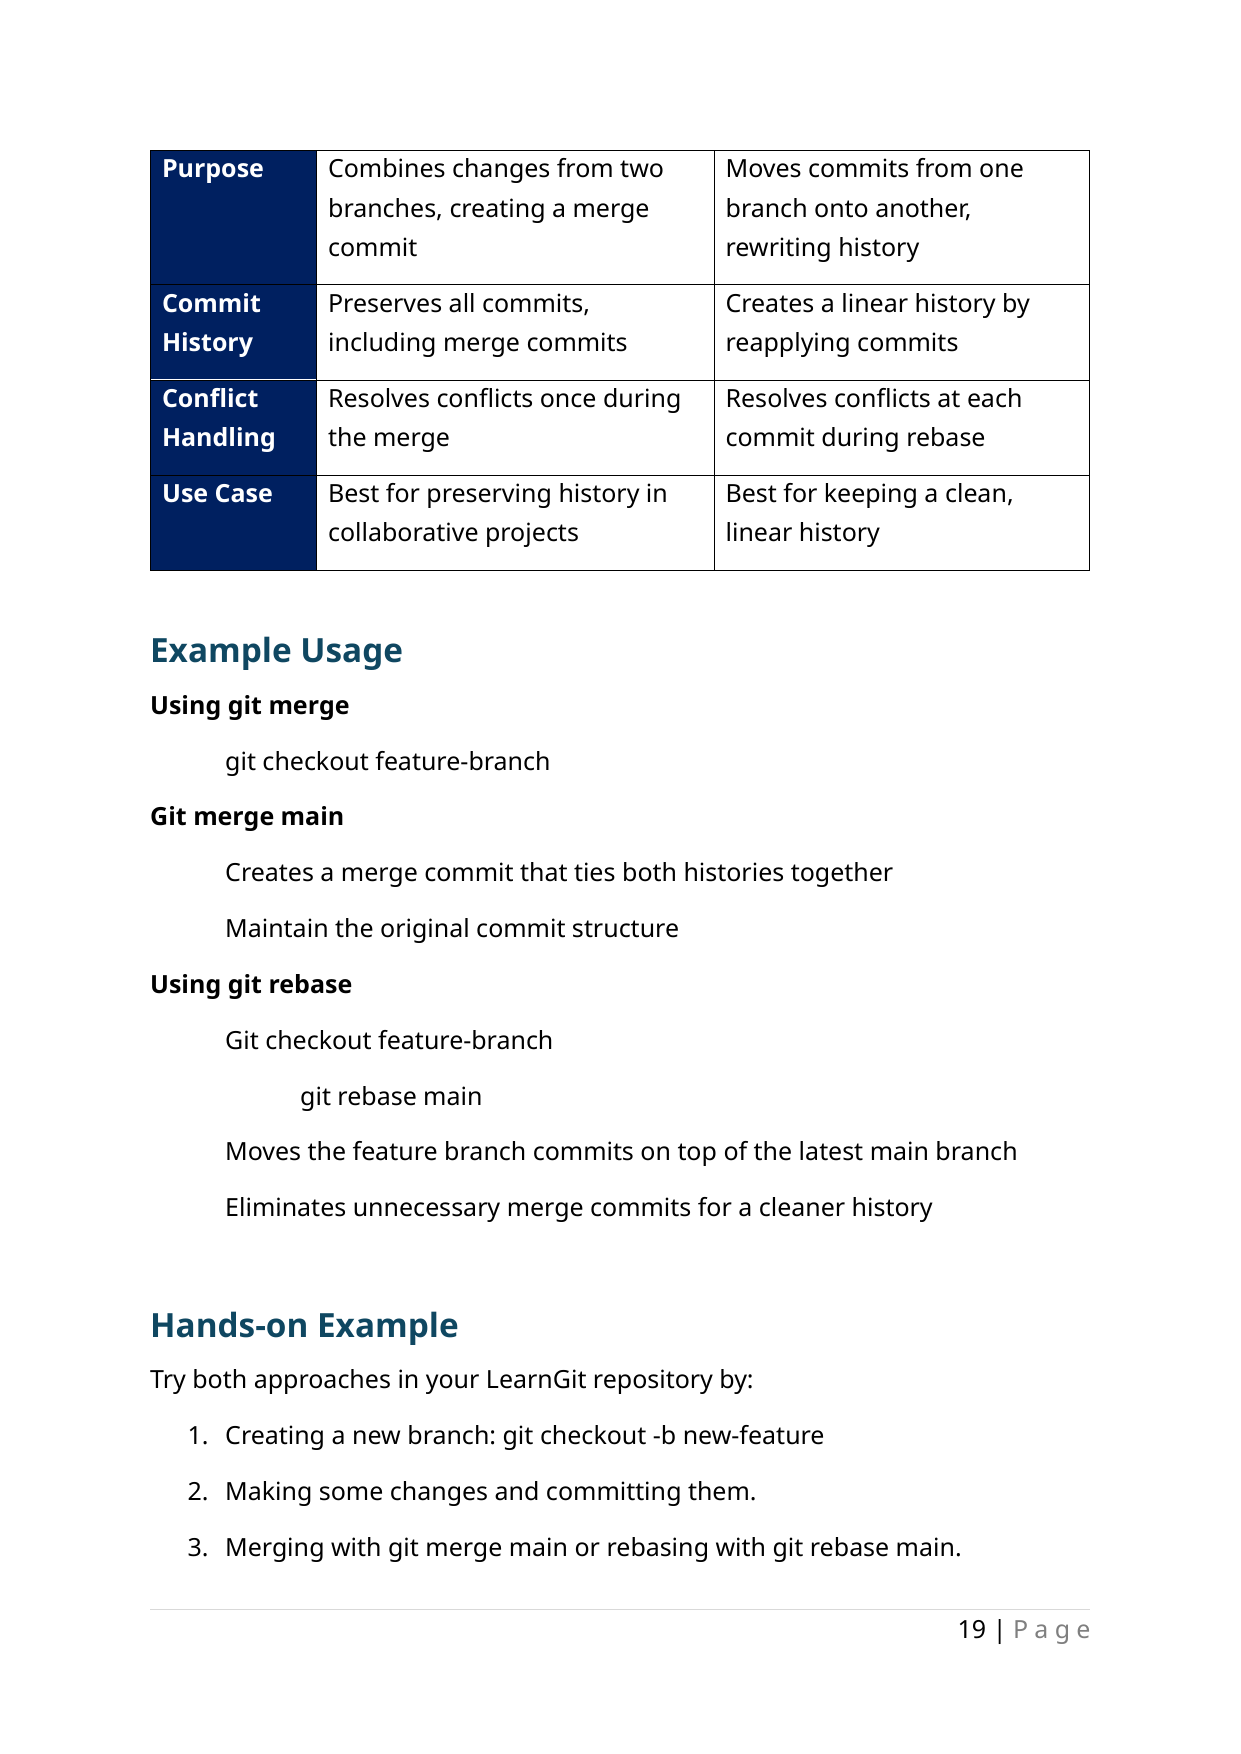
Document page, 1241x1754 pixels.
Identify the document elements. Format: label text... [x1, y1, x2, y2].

text git checkout feature-branch [150, 743, 1090, 777]
subtitle Hands-on Example [150, 1302, 1090, 1347]
table_cell Combines changes from two branches, creating a merge commit [317, 151, 714, 284]
list Creating a new branch: git checkout -b new-feature [187, 1418, 1090, 1452]
table_cell Resolves conflicts once during the merge [317, 381, 714, 475]
list Merging with git merge main or rebasing with git rebase main. [187, 1529, 1090, 1564]
table_cell Creates a linear history by reapplying commits [715, 285, 1089, 379]
table_cell Commit History [151, 285, 316, 379]
text Git merge main [150, 799, 1090, 833]
table_cell Conflict Handling [151, 381, 316, 475]
text Try both approaches in your LearnGit repository by: [150, 1362, 1090, 1396]
table_cell Moves commits from one branch onto another, rewriting history [715, 151, 1089, 284]
subtitle Example Usage [150, 627, 1090, 672]
table_cell Preserves all commits, including merge commits [317, 285, 714, 379]
text Maintain the original commit structure [225, 911, 1090, 945]
text Creates a merge commit that ties both histories together [225, 855, 1090, 889]
text git rebase main [225, 1078, 1090, 1112]
table_cell Best for preserving history in collaborative projects [317, 476, 714, 570]
table_cell Use Case [151, 476, 316, 570]
table_cell Purpose [151, 151, 316, 284]
text Eliminates unnecessary merge commits for a cleaner history [225, 1190, 1090, 1224]
table_cell Resolves conflicts at each commit during rebase [715, 381, 1089, 475]
text Moves the feature branch commits on top of the latest main branch [225, 1134, 1090, 1168]
text Using git merge [150, 687, 1090, 721]
list Making some changes and committing them. [187, 1474, 1090, 1508]
table_cell Best for keeping a clean, linear history [715, 476, 1089, 570]
text Git checkout feature-branch [225, 1022, 1090, 1056]
text Using git rebase [150, 967, 1090, 1001]
